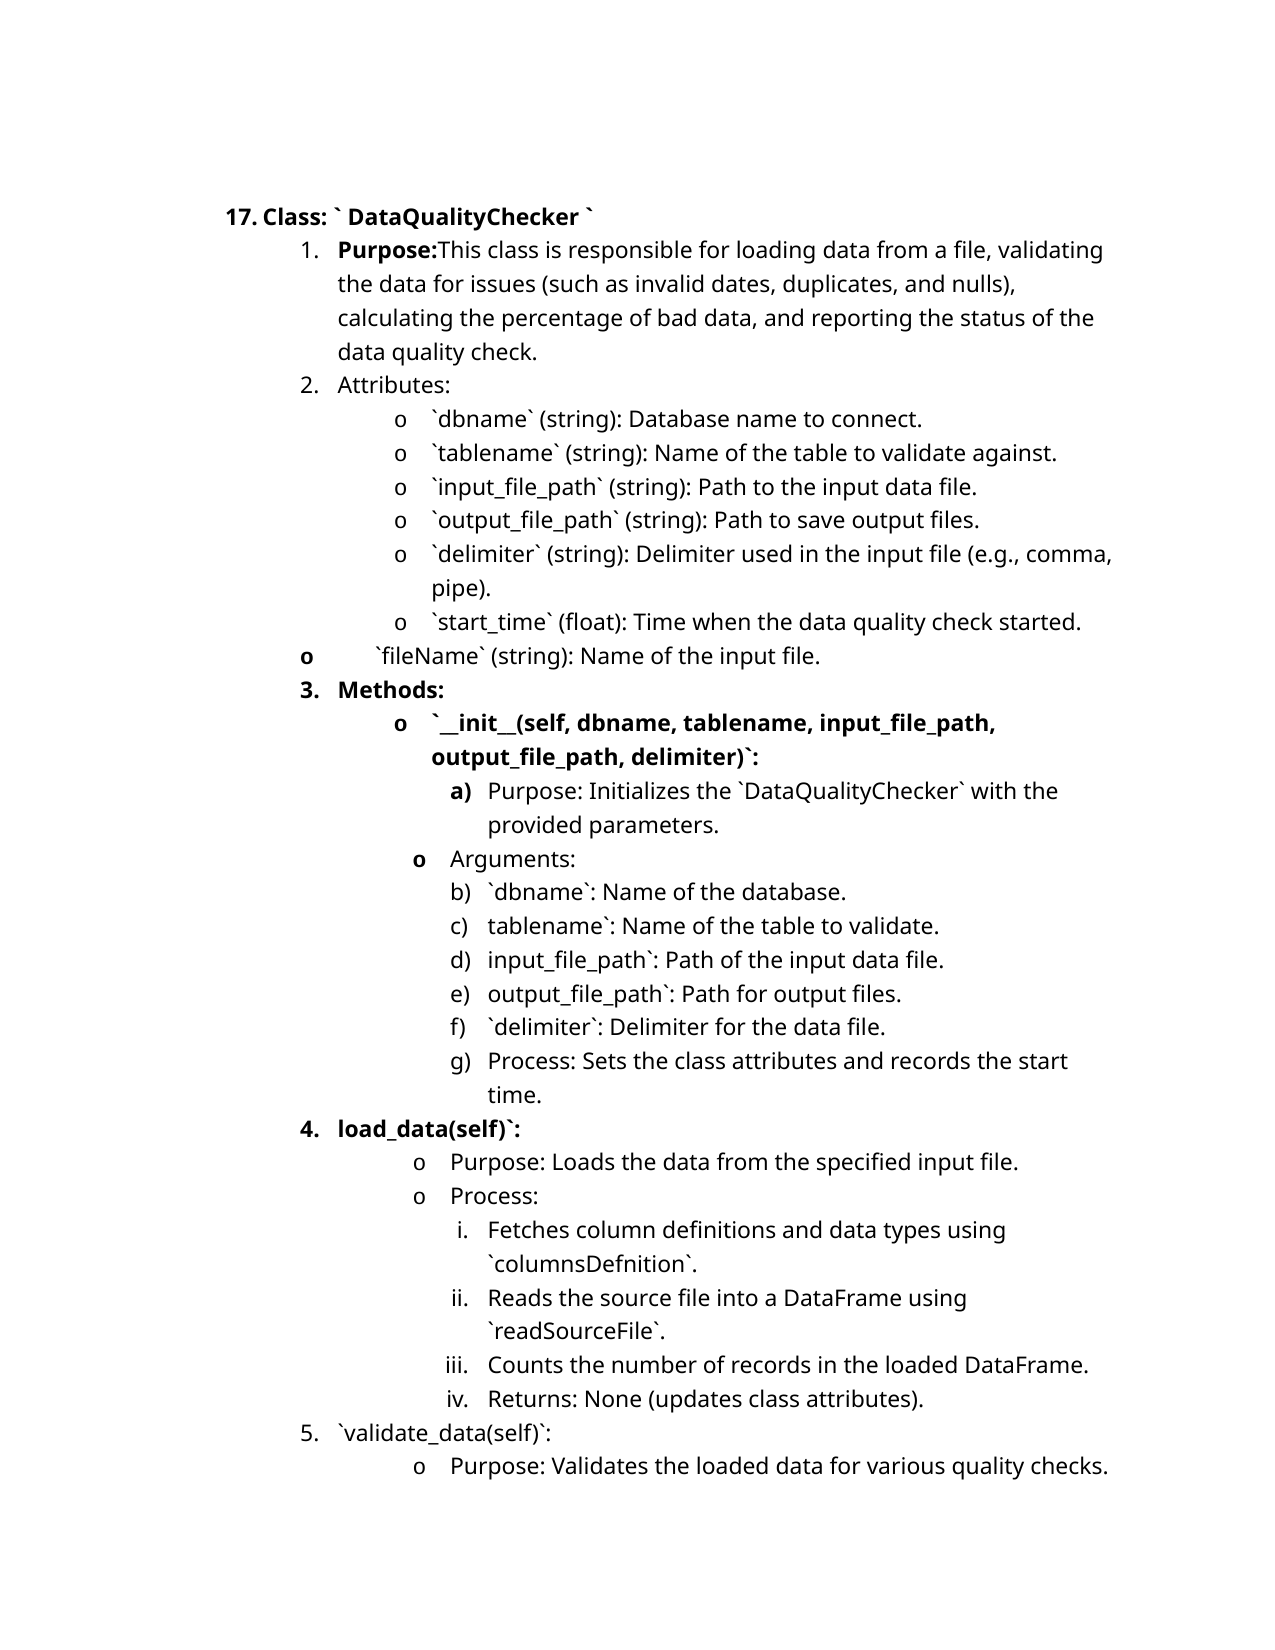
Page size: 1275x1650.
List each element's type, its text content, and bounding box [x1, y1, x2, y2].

list `validate_data(self)`: [300, 1417, 1125, 1448]
list `input_file_path` (string): Path to the input data file. [394, 471, 1125, 502]
list `delimiter` (string): Delimiter used in the input file (e.g., comma, pipe). [394, 538, 1125, 603]
list tablename`: Name of the table to validate. [450, 910, 1125, 941]
list `output_file_path` (string): Path to save output files. [394, 504, 1125, 536]
list Arguments: [412, 842, 1125, 874]
list Purpose: Validates the loaded data for various quality checks. [412, 1450, 1125, 1482]
list Returns: None (updates class attributes). [469, 1383, 1125, 1414]
list input_file_path`: Path of the input data file. [450, 944, 1125, 975]
list Reads the source file into a DataFrame using `readSourceFile`. [469, 1282, 1125, 1347]
list `fileName` (string): Name of the input file. [225, 640, 1125, 671]
list Counts the number of records in the loaded DataFrame. [469, 1349, 1125, 1380]
list output_file_path`: Path for output files. [450, 978, 1125, 1009]
list Fetches column definitions and data types using `columnsDefnition`. [469, 1214, 1125, 1279]
list `__init__(self, dbname, tablename, input_file_path, output_file_path, delimiter)`: [394, 707, 1125, 772]
list Process: Sets the class attributes and records the start time. [450, 1045, 1125, 1110]
list Purpose:This class is responsible for loading data from a file, validating the data for issues (such as invalid dates, duplicates, and nulls), calculating the percentage of bad data, and reporting the status of the data quality check. [300, 234, 1125, 367]
list `delimiter`: Delimiter for the data file. [450, 1011, 1125, 1043]
list `dbname` (string): Database name to connect. [394, 403, 1125, 434]
list `start_time` (float): Time when the data quality check started. [394, 606, 1125, 637]
list `tablename` (string): Name of the table to validate against. [394, 437, 1125, 468]
list Process: [412, 1180, 1125, 1212]
list Class: ` DataQualityChecker ` [225, 200, 1125, 232]
list Purpose: Initializes the `DataQualityChecker` with the provided parameters. [450, 775, 1125, 840]
list Attributes: [300, 369, 1125, 400]
list Methods: [300, 674, 1125, 705]
list Purpose: Loads the data from the specified input file. [412, 1146, 1125, 1178]
list `dbname`: Name of the database. [450, 876, 1125, 908]
list load_data(self)`: [300, 1113, 1125, 1144]
